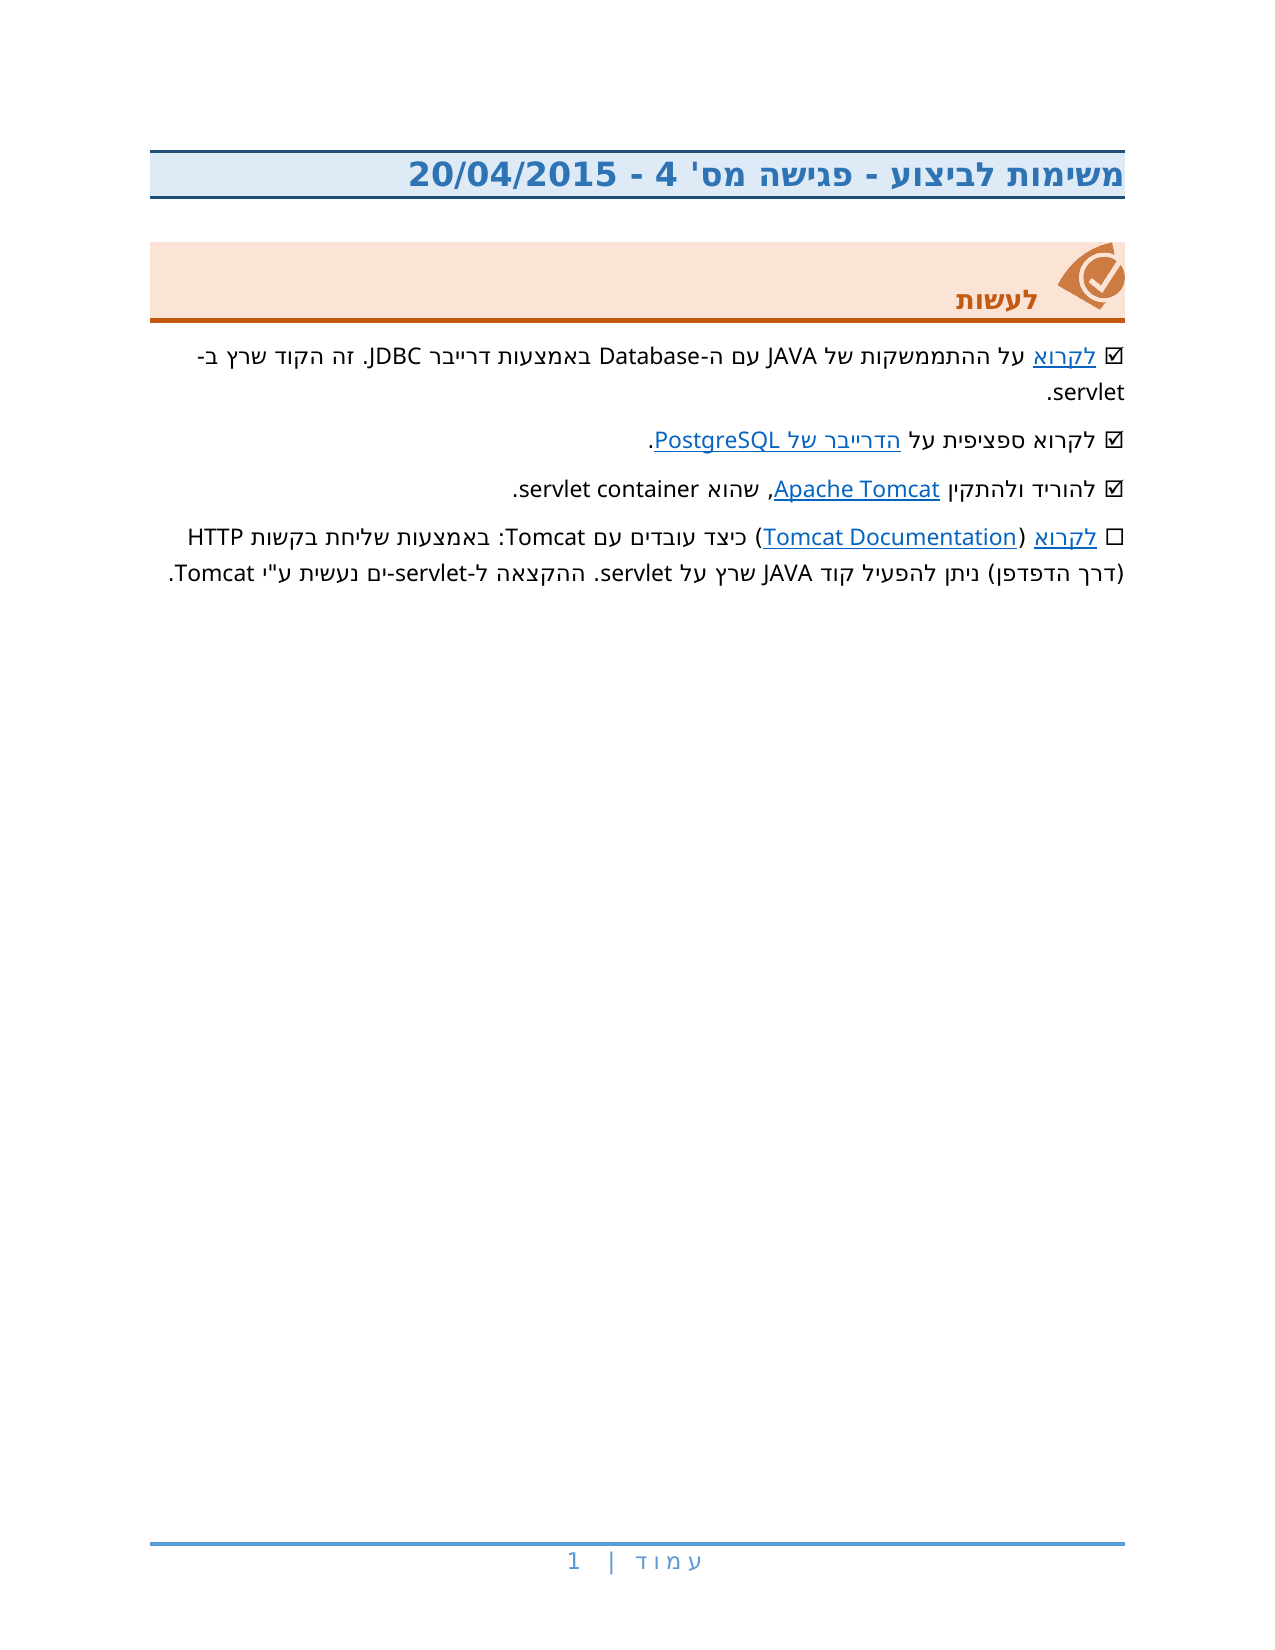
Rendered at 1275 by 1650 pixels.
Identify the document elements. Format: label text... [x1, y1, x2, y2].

subtitle משימות לביצוע - פגישה מס' 4 - ‏20/04/2015 [150, 153, 1125, 196]
text לקרוא על ההתממשקות של JAVA עם ה-Database באמצעות דרייבר JDBC. זה הקוד שרץ ב-servlet. [150, 340, 1125, 407]
subtitle לעשות [150, 242, 1125, 318]
text להוריד ולהתקין Apache Tomcat, שהוא servlet container. [150, 473, 1125, 504]
text לקרוא ספציפית על הדרייבר של PostgreSQL. [150, 424, 1125, 456]
text לקרוא (Tomcat Documentation) כיצד עובדים עם Tomcat: באמצעות שליחת בקשות HTTP (דרך הדפדפן) ניתן להפעיל קוד JAVA שרץ על servlet. ההקצאה ל-servlet-ים נעשית ע"י Tomcat. [150, 521, 1125, 588]
